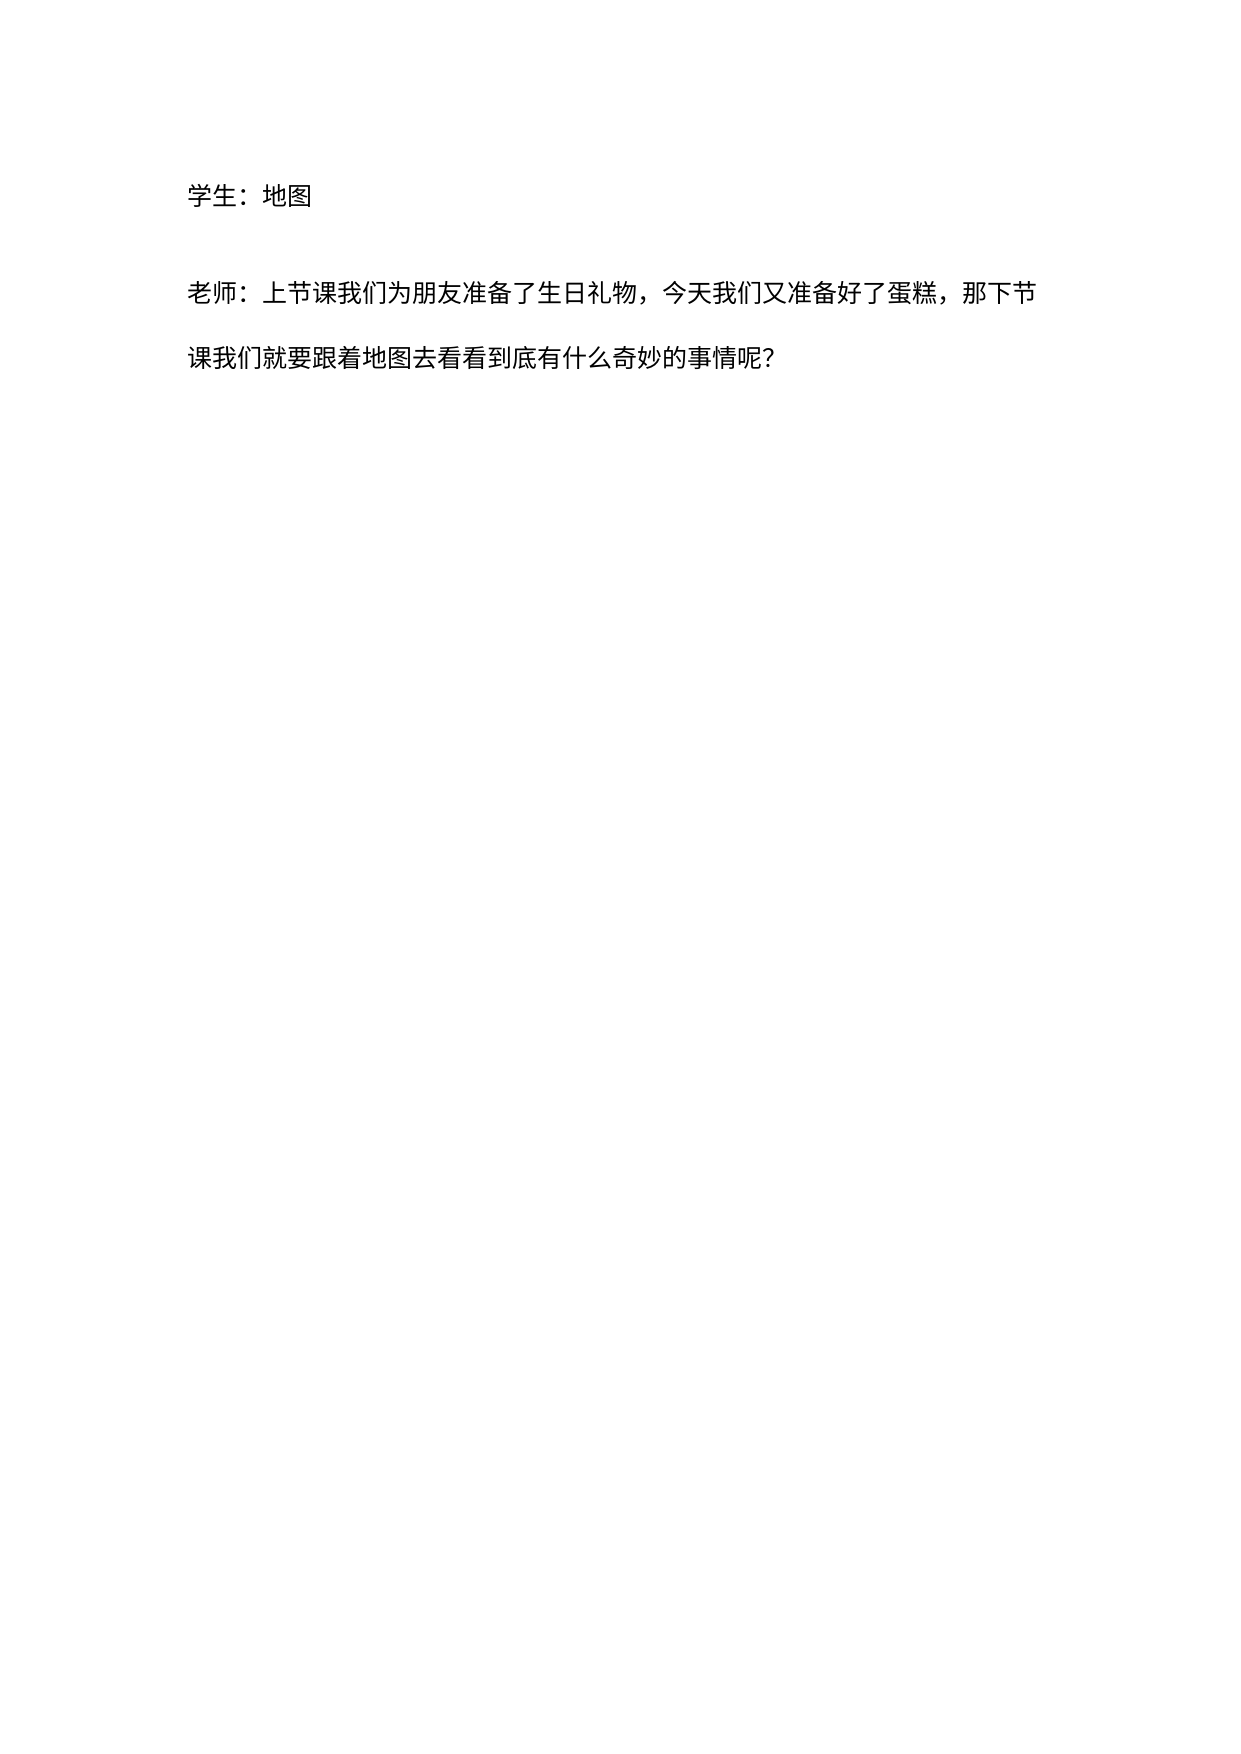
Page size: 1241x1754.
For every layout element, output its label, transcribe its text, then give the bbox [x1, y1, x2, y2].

text 老师：上节课我们为朋友准备了生日礼物，今天我们又准备好了蛋糕，那下节课我们就要跟着地图去看看到底有什么奇妙的事情呢？ [187, 259, 1053, 389]
text 学生：地图 [187, 162, 1053, 227]
